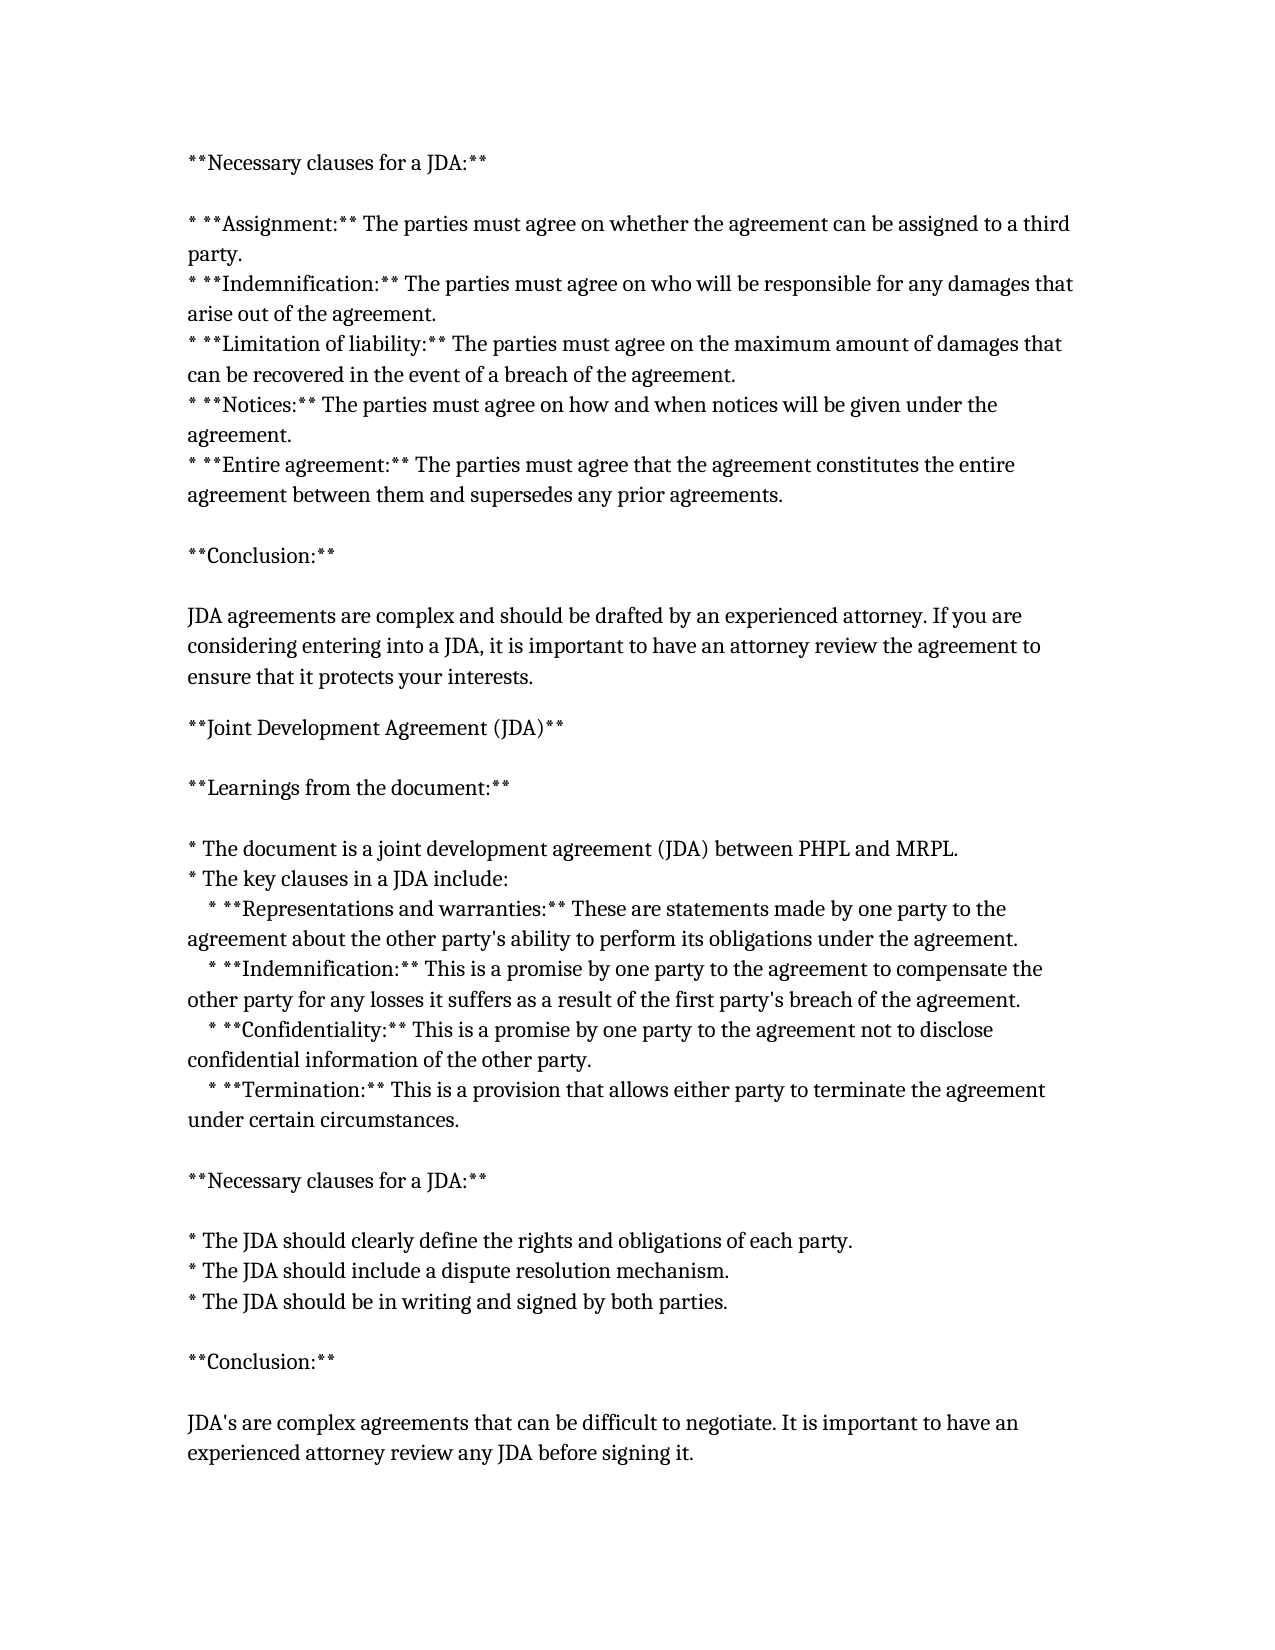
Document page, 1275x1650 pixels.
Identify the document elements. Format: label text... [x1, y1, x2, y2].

text **Joint Development Agreement (JDA)** **Learnings from the document:** * The document is a joint development agreement (JDA) between PHPL and MRPL. * The key clauses in a JDA include: * **Representations and warranties:** These are statements made by one party to the agreement about the other party's ability to perform its obligations under the agreement. * **Indemnification:** This is a promise by one party to the agreement to compensate the other party for any losses it suffers as a result of the first party's breach of the agreement. * **Confidentiality:** This is a promise by one party to the agreement not to disclose confidential information of the other party. * **Termination:** This is a provision that allows either party to terminate the agreement under certain circumstances. **Necessary clauses for a JDA:** * The JDA should clearly define the rights and obligations of each party. * The JDA should include a dispute resolution mechanism. * The JDA should be in writing and signed by both parties. **Conclusion:** JDA's are complex agreements that can be difficult to negotiate. It is important to have an experienced attorney review any JDA before signing it. [187, 714, 1087, 1466]
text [187, 150, 1087, 690]
